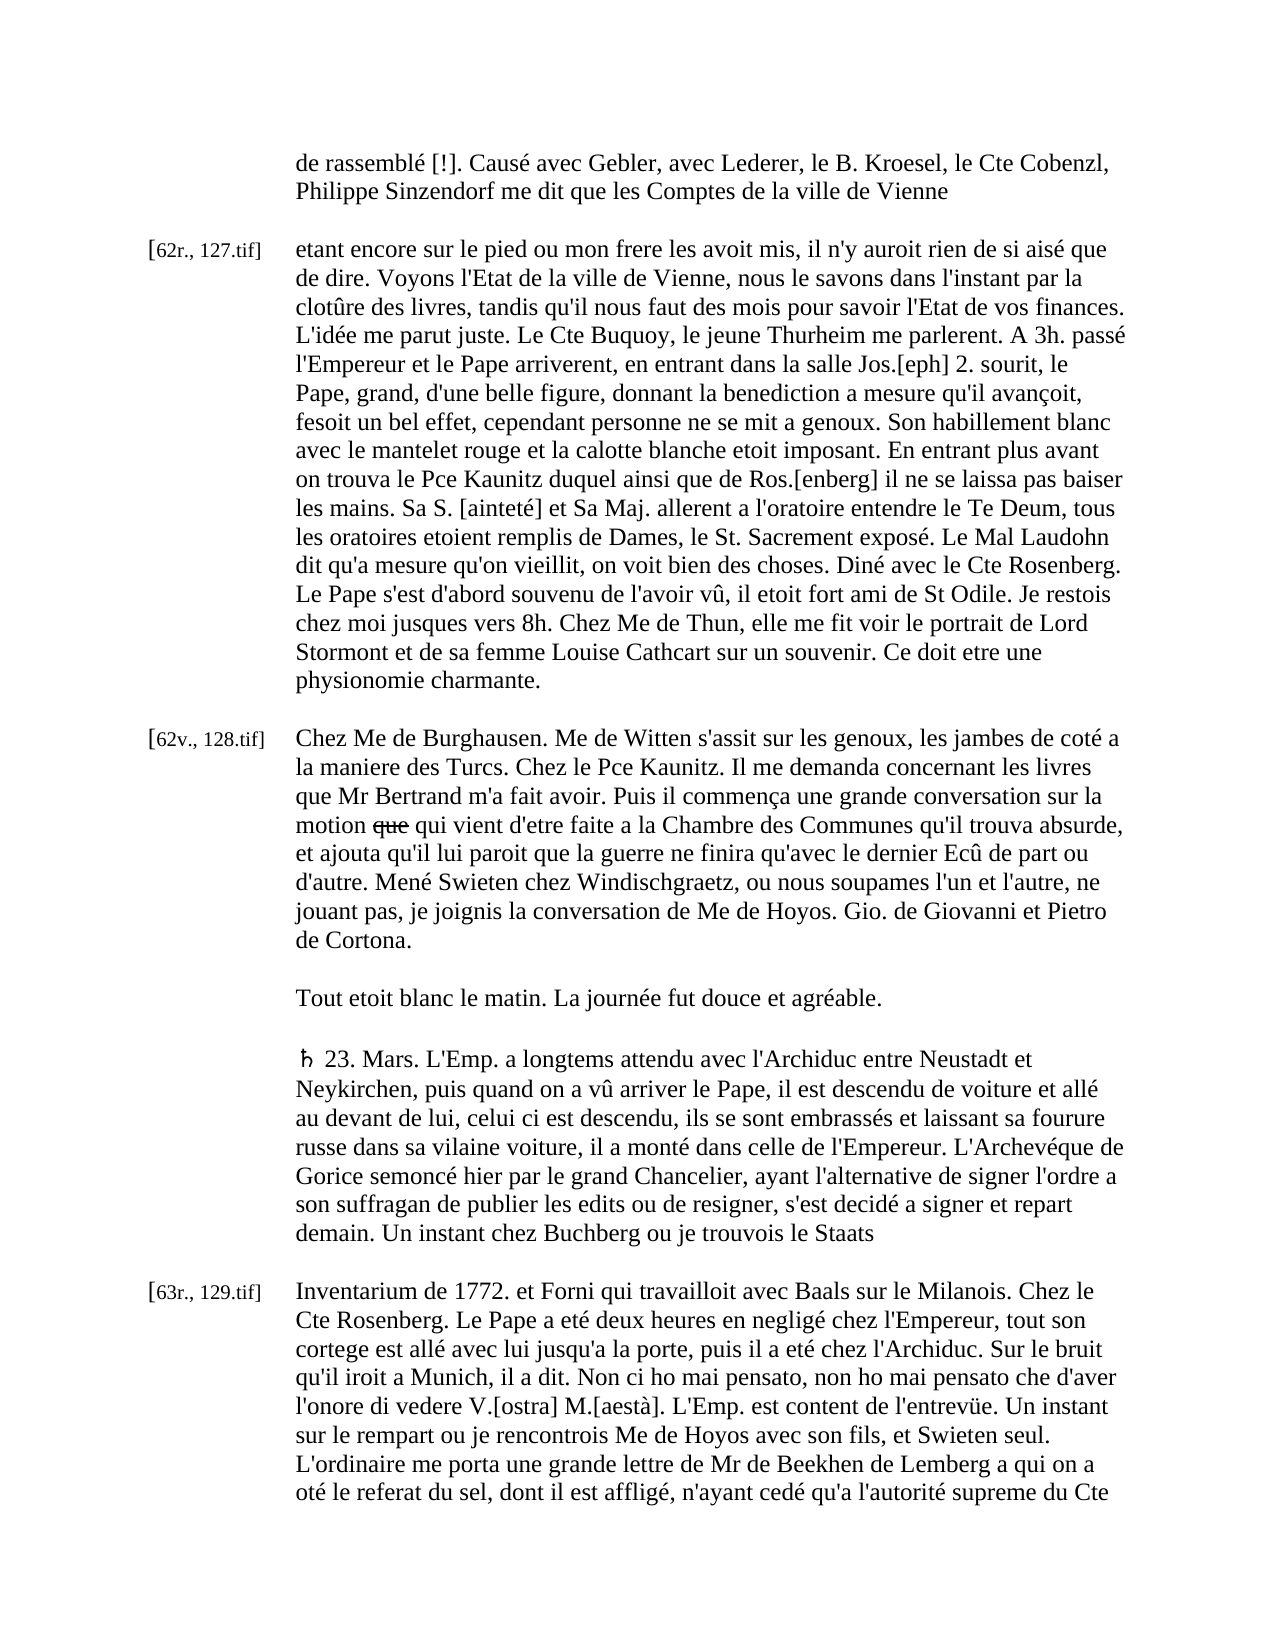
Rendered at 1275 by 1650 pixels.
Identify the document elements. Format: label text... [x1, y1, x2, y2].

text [148, 148, 1127, 205]
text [148, 1276, 1127, 1506]
text ♄ 23. Mars. L'Emp. a longtems attendu avec l'Archiduc entre Neustadt et Neykirchen, puis quand on a vû arriver le Pape, il est descendu de voiture et allé au devant de lui, celui ci est descendu, ils se sont embrassés et laissant sa fourure russe dans sa vilaine voiture, il a monté dans celle de l'Empereur. L'Archevéque de Gorice semoncé hier par le grand Chancelier, ayant l'alternative de signer l'ordre a son suffragan de publier les edits ou de resigner, s'est decidé a signer et repart demain. Un instant chez Buchberg ou je trouvois le Staats [148, 1041, 1127, 1247]
text [62v., 128.tif] Chez Me de Burghausen. Me de Witten s'assit sur les genoux, les jambes de coté a la maniere des Turcs. Chez le Pce Kaunitz. Il me demanda concernant les livres que Mr Bertrand m'a fait avoir. Puis il commença une grande conversation sur la motion que qui vient d'etre faite a la Chambre des Communes qu'il trouva absurde, et ajouta qu'il lui paroit que la guerre ne finira qu'avec le dernier Ecû de part ou d'autre. Mené Swieten chez Windischgraetz, ou nous soupames l'un et l'autre, ne jouant pas, je joignis la conversation de Me de Hoyos. Gio. de Giovanni et Pietro de Cortona. [148, 723, 1127, 953]
text Tout etoit blanc le matin. La journée fut douce et agréable. [148, 983, 1127, 1011]
text [62r., 127.tif] etant encore sur le pied ou mon frere les avoit mis, il n'y auroit rien de si aisé que de dire. Voyons l'Etat de la ville de Vienne, nous le savons dans l'instant par la clotûre des livres, tandis qu'il nous faut des mois pour savoir l'Etat de vos finances. L'idée me parut juste. Le Cte Buquoy, le jeune Thurheim me parlerent. A 3h. passé l'Empereur et le Pape arriverent, en entrant dans la salle Jos.[eph] 2. sourit, le Pape, grand, d'une belle figure, donnant la benediction a mesure qu'il avançoit, fesoit un bel effet, cependant personne ne se mit a genoux. Son habillement blanc avec le mantelet rouge et la calotte blanche etoit imposant. En entrant plus avant on trouva le Pce Kaunitz duquel ainsi que de Ros.[enberg] il ne se laissa pas baiser les mains. Sa S. [ainteté] et Sa Maj. allerent a l'oratoire entendre le Te Deum, tous les oratoires etoient remplis de Dames, le St. Sacrement exposé. Le Mal Laudohn dit qu'a mesure qu'on vieillit, on voit bien des choses. Diné avec le Cte Rosenberg. Le Pape s'est d'abord souvenu de l'avoir vû, il etoit fort ami de St Odile. Je restois chez moi jusques vers 8h. Chez Me de Thun, elle me fit voir le portrait de Lord Stormont et de sa femme Louise Cathcart sur un souvenir. Ce doit etre une physionomie charmante. [148, 234, 1127, 694]
